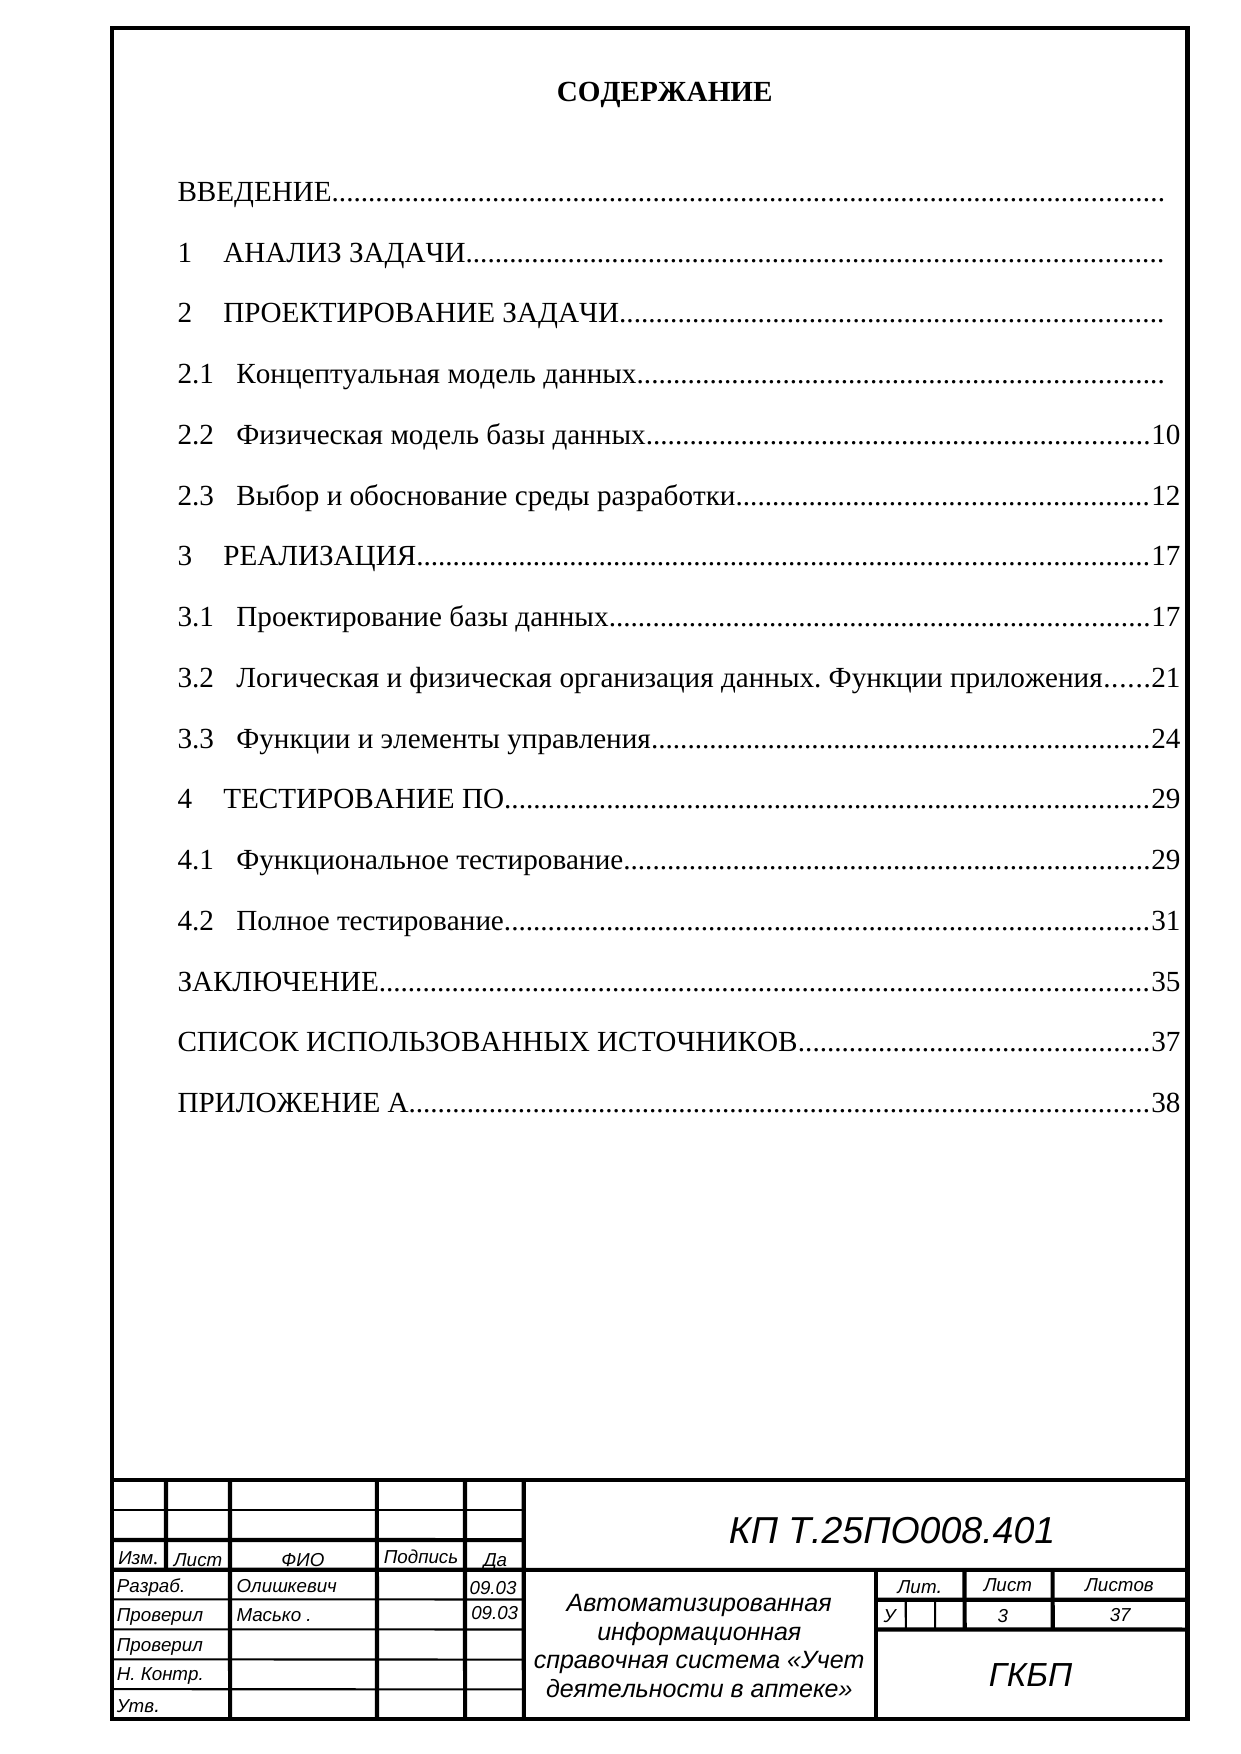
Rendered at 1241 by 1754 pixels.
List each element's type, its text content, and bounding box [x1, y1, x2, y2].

text 3.3 Функции и элементы управления 24 [177, 721, 1152, 754]
text 4 ТЕСТИРОВАНИЕ ПО 29 [177, 781, 1152, 815]
text 2 ПРОЕКТИРОВАНИЕ ЗАДАЧИ 8 [177, 296, 1152, 329]
text 4.2 Полное тестирование 31 [177, 903, 1152, 936]
text СПИСОК ИСПОЛЬЗОВАННЫХ ИСТОЧНИКОВ 37 [177, 1024, 1152, 1058]
text 2.2 Физическая модель базы данных 10 [177, 417, 1152, 451]
text 3.1 Проектирование базы данных 17 [177, 599, 1152, 633]
text 2.3 Выбор и обоснование среды разработки 12 [214, 478, 1152, 511]
text 3 РЕАЛИЗАЦИЯ 17 [177, 538, 1152, 572]
text ПРИЛОЖЕНИЕ А 38 [177, 1085, 1152, 1119]
text 2.1 Концептуальная модель данных 8 [177, 356, 1152, 390]
text 4.1 Функциональное тестирование 29 [177, 842, 1152, 876]
text ЗАКЛЮЧЕНИЕ 35 [177, 964, 1152, 997]
text 3.2 Логическая и физическая организация данных. Функции приложения 21 [177, 660, 1152, 693]
text СОДЕРЖАНИЕ [177, 74, 1152, 107]
text 1 АНАЛИЗ ЗАДАЧИ 6 [177, 235, 1152, 268]
text ВВЕДЕНИЕ 4 [177, 174, 1152, 208]
